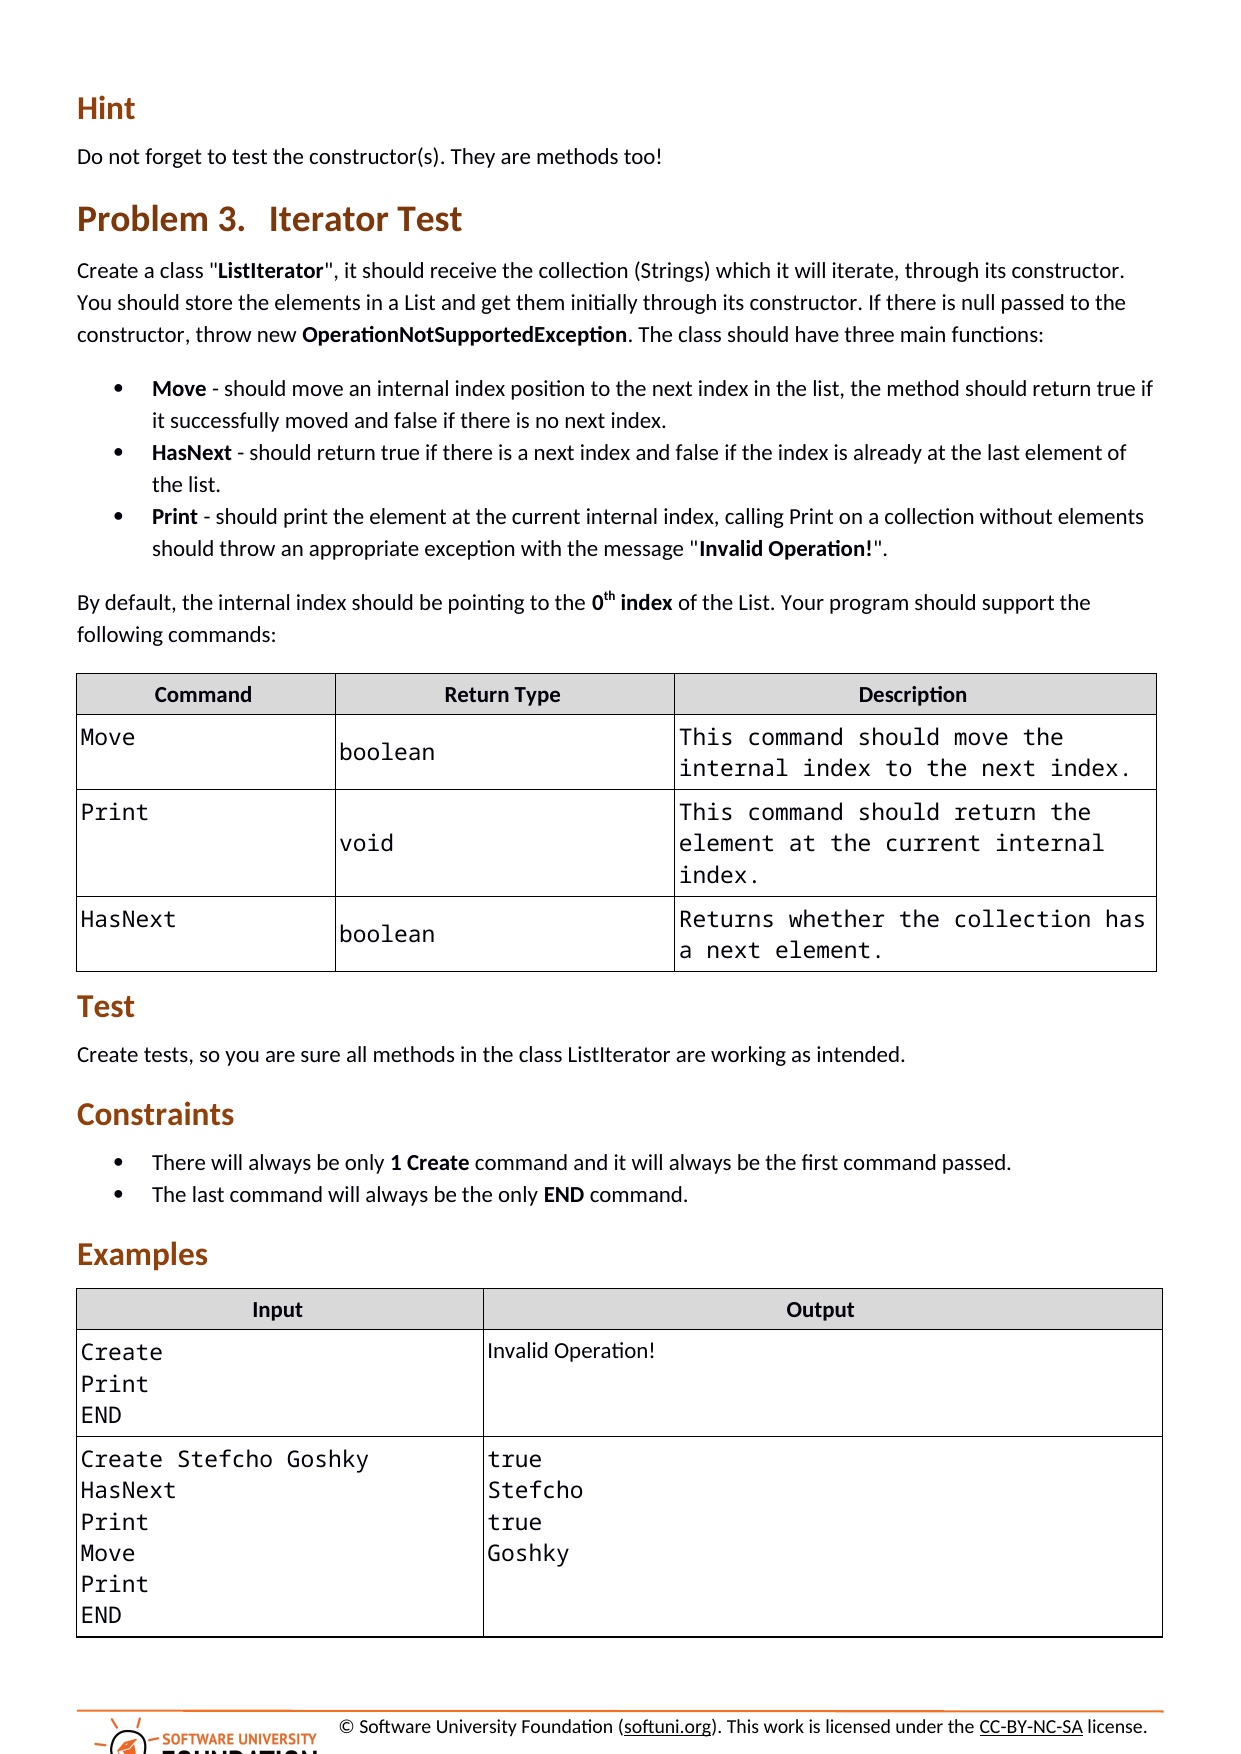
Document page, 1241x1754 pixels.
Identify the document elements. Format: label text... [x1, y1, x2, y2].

text Create a class "ListIterator", it should receive the collection (Strings) which it will iterate, through its constructor. You should store the elements in a List and get them initially through its constructor. If there is null passed to the constructor, throw new OperationNotSupportedException. The class should have three main functions: [77, 256, 1163, 349]
list The last command will always be the only END command. [114, 1180, 1163, 1208]
table_cell Create Stefcho Goshky HasNext Print Move Print END [77, 1437, 483, 1636]
table_cell void [336, 790, 674, 896]
table_header Return Type [336, 674, 674, 714]
table_cell This command should move the internal index to the next index. [675, 715, 1156, 789]
table_header Input [77, 1289, 483, 1329]
list Move - should move an internal index position to the next index in the list, the method should return true if it successfully moved and false if there is no next index. [114, 374, 1163, 434]
table_cell Invalid Operation! [484, 1330, 1162, 1436]
table_cell boolean [336, 897, 674, 971]
subtitle Iterator Test [77, 195, 1163, 241]
subtitle Constraints [77, 1093, 1163, 1134]
table_cell HasNext [77, 897, 335, 971]
table_header Description [675, 674, 1156, 714]
table_cell Print [77, 790, 335, 896]
table_header Output [484, 1289, 1162, 1329]
table_cell Move [77, 715, 335, 789]
table_header Command [77, 674, 335, 714]
list There will always be only 1 Create command and it will always be the first command passed. [114, 1148, 1163, 1176]
table_cell This command should return the element at the current internal index. [675, 790, 1156, 896]
text Do not forget to test the constructor(s). They are methods too! [77, 142, 1163, 170]
text By default, the internal index should be pointing to the 0th index of the List. Your program should support the following commands: [77, 588, 1163, 648]
subtitle Hint [77, 87, 1163, 128]
picture [93, 1717, 317, 1754]
subtitle Examples [77, 1233, 1163, 1274]
subtitle Test [77, 985, 1163, 1026]
table_cell boolean [336, 715, 674, 789]
table_cell Create Print END [77, 1330, 483, 1436]
text Create tests, so you are sure all methods in the class ListIterator are working as intended. [77, 1040, 1163, 1068]
list HasNext - should return true if there is a next index and false if the index is already at the last element of the list. [114, 438, 1163, 498]
table_cell true Stefcho true Goshky [484, 1437, 1162, 1636]
table_cell Returns whether the collection has a next element. [675, 897, 1156, 971]
list Print - should print the element at the current internal index, calling Print on a collection without elements should throw an appropriate exception with the message "Invalid Operation!". [114, 502, 1163, 563]
